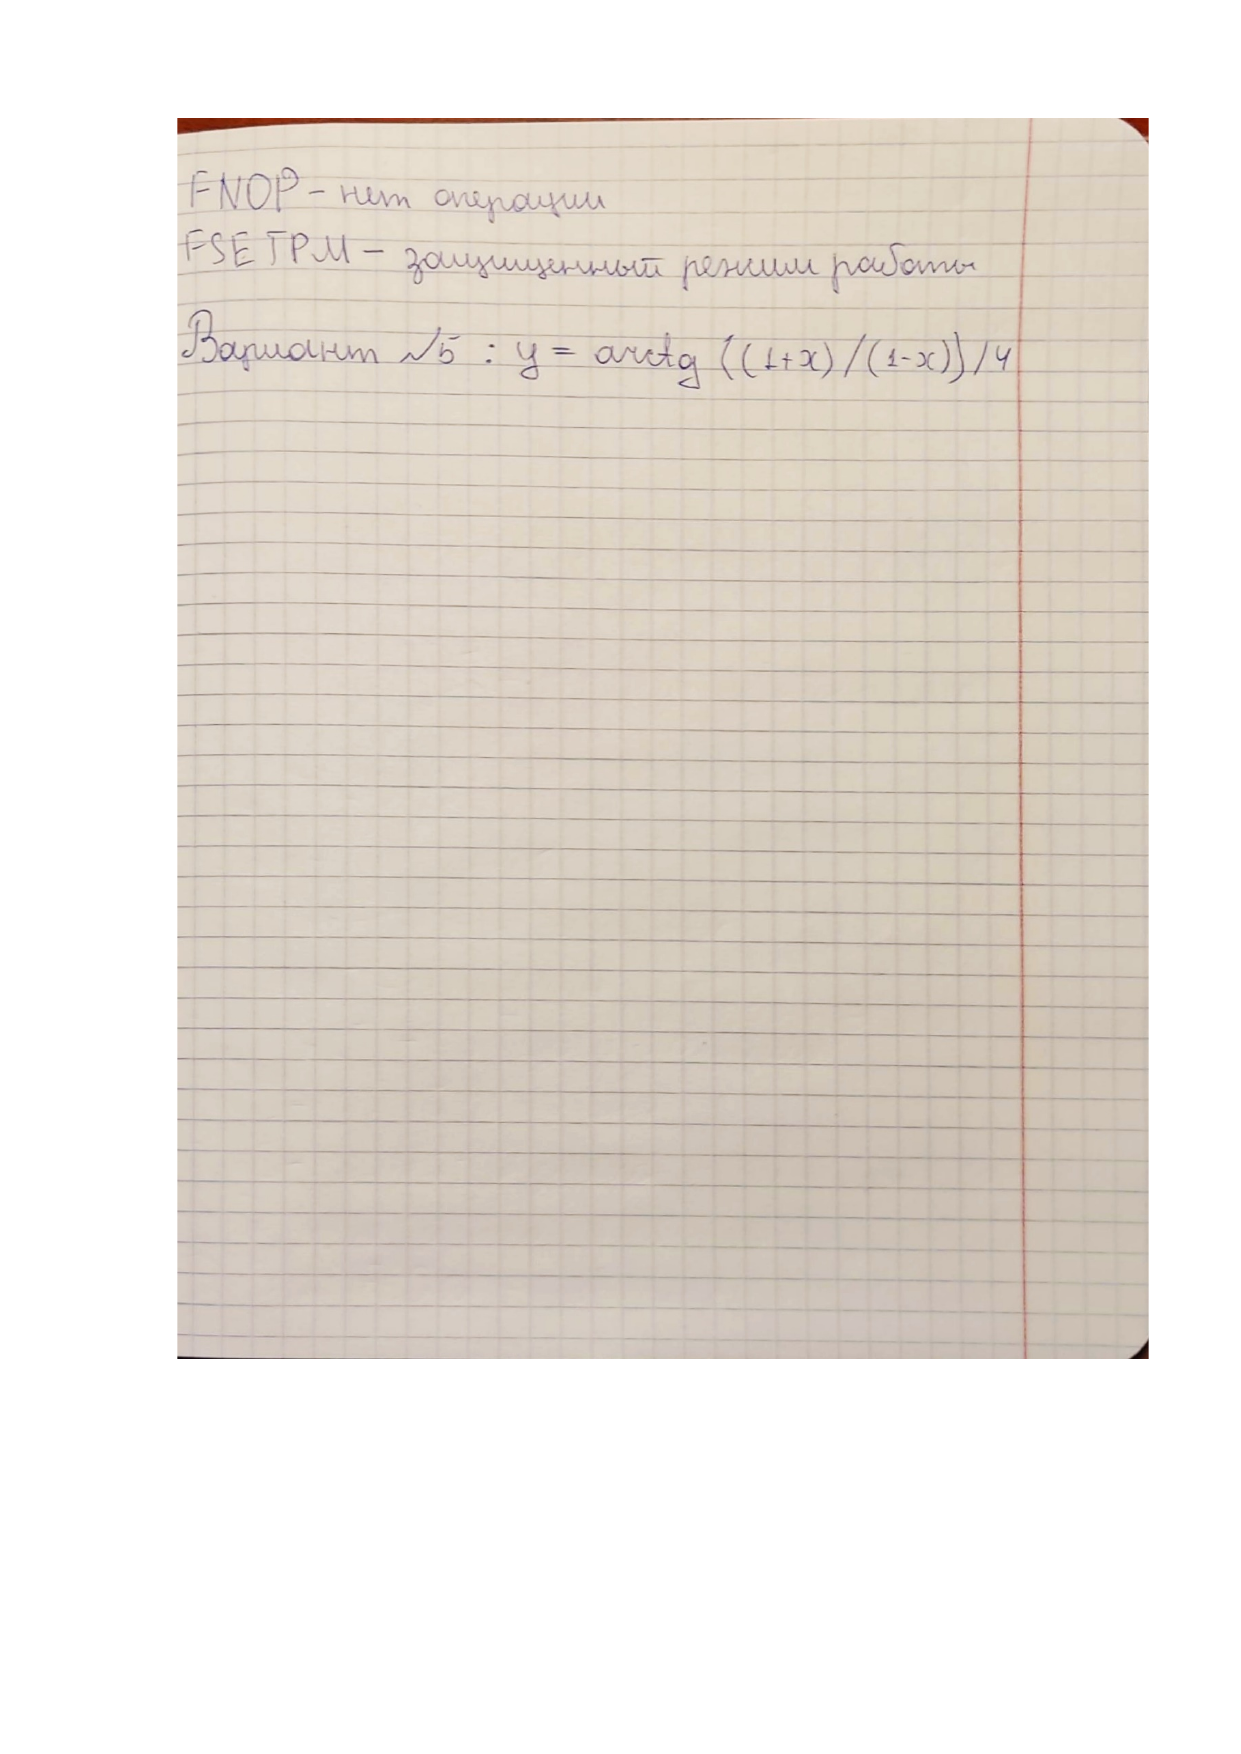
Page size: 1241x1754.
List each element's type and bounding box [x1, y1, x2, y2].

picture [177, 118, 1149, 1359]
